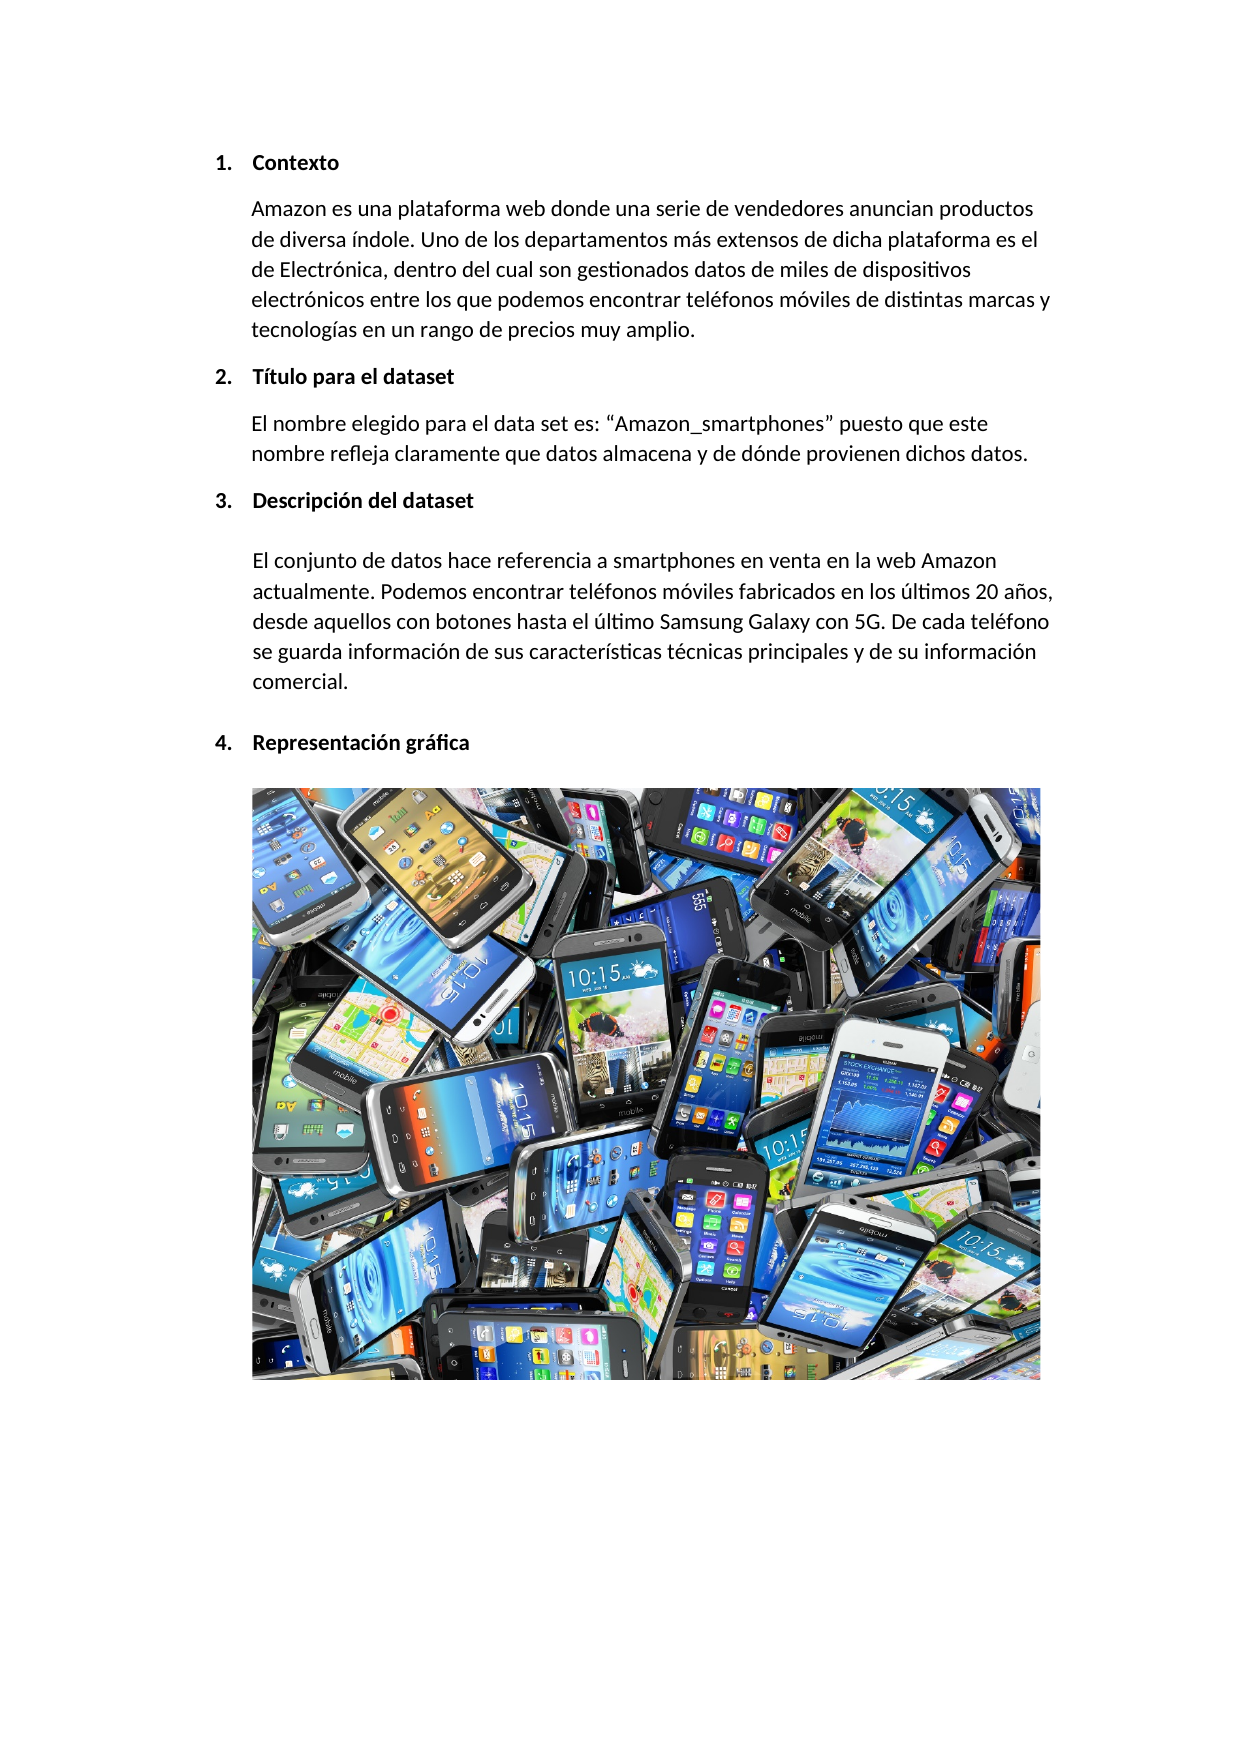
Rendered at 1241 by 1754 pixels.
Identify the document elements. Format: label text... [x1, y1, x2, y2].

picture [252, 788, 1041, 1380]
list Título para el dataset [215, 362, 1063, 390]
text Amazon es una plataforma web donde una serie de vendedores anuncian productos de diversa índole. Uno de los departamentos más extensos de dicha plataforma es el de Electrónica, dentro del cual son gestionados datos de miles de dispositivos electrónicos entre los que podemos encontrar teléfonos móviles de distintas marcas y tecnologías en un rango de precios muy amplio. [251, 194, 1063, 343]
text El nombre elegido para el data set es: “Amazon_smartphones” puesto que este nombre refleja claramente que datos almacena y de dónde provienen dichos datos. [251, 409, 1063, 467]
list Contexto [215, 148, 1063, 176]
list El conjunto de datos hace referencia a smartphones en venta en la web Amazon actualmente. Podemos encontrar teléfonos móviles fabricados en los últimos 20 años, desde aquellos con botones hasta el último Samsung Galaxy con 5G. De cada teléfono se guarda información de sus características técnicas principales y de su información comercial. [252, 547, 1063, 695]
list Representación gráfica [215, 728, 1063, 756]
list Descripción del dataset [215, 486, 1063, 514]
